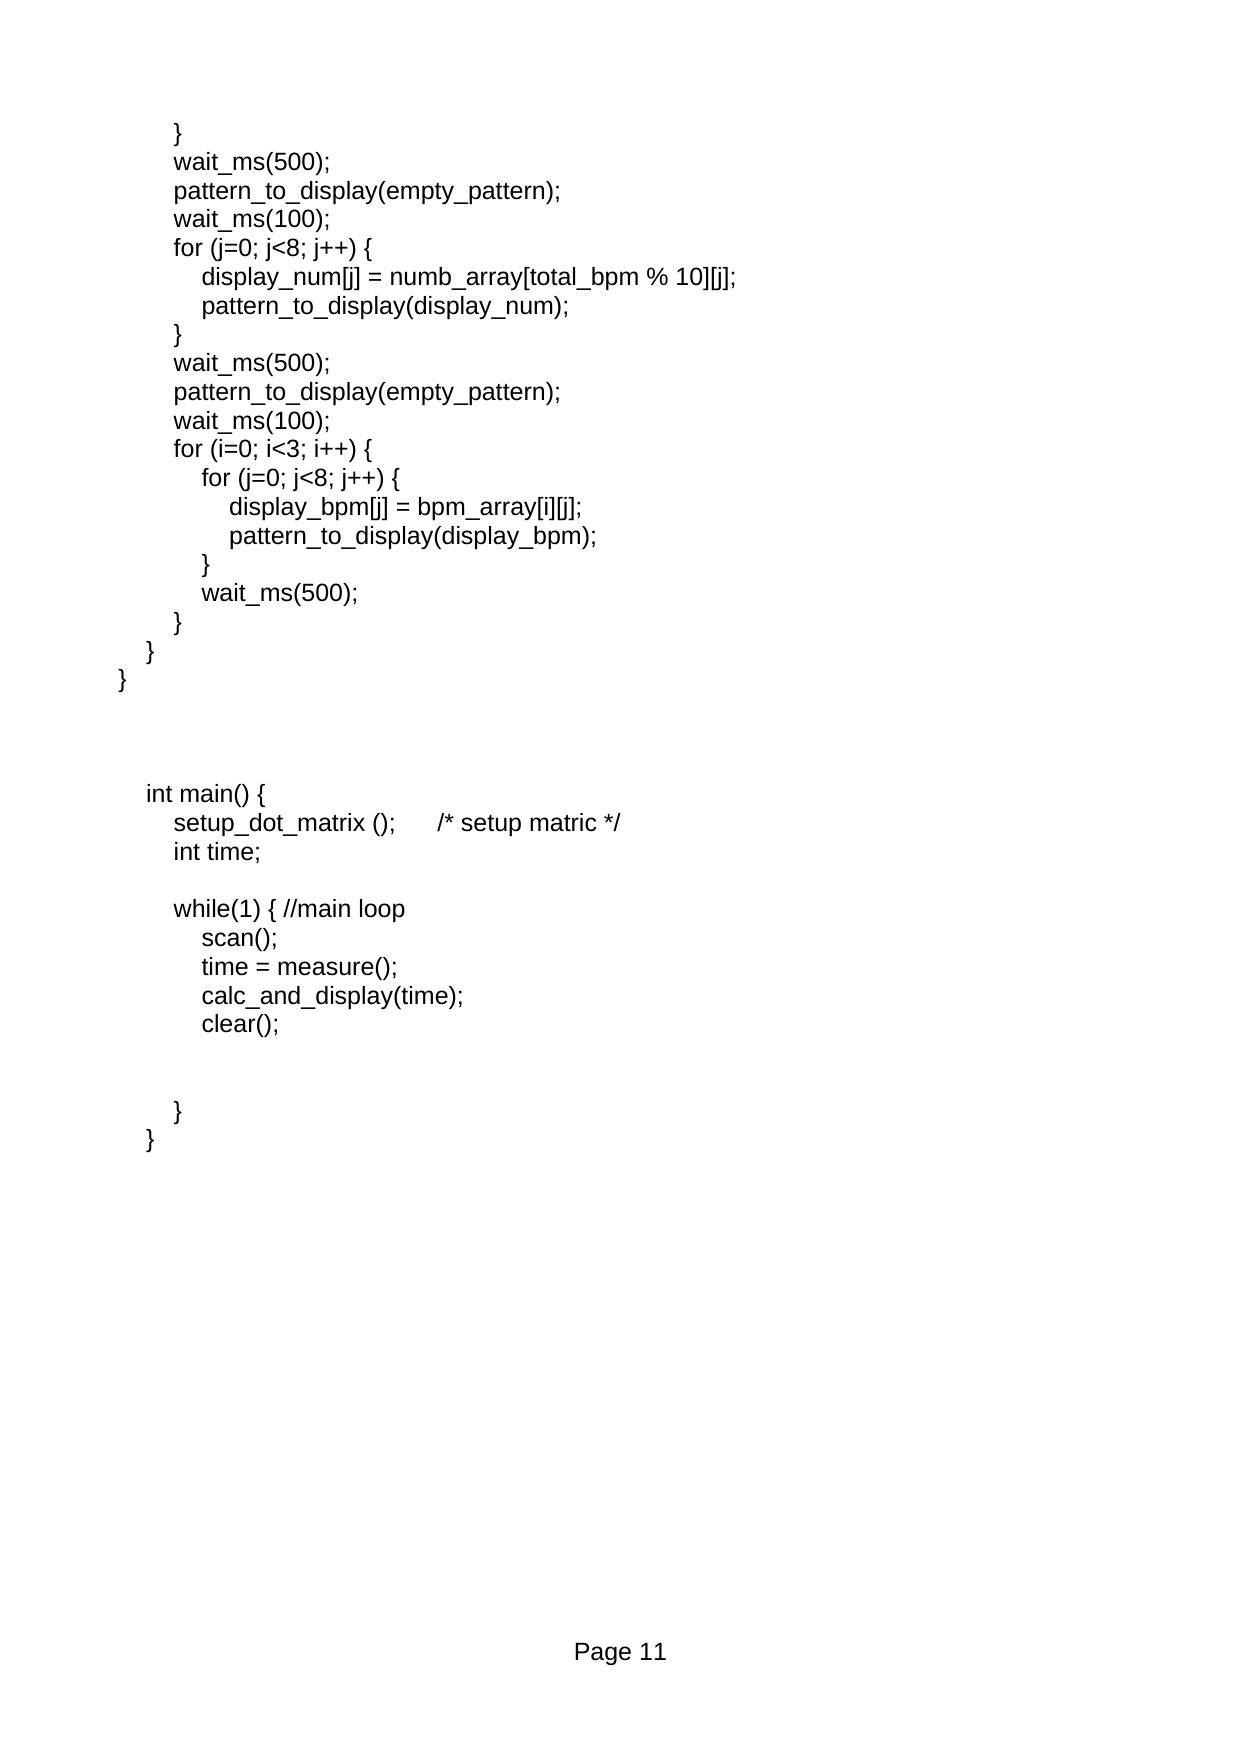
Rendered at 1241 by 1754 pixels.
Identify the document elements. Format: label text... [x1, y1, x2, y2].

text calc_and_display(time); [118, 981, 1122, 1009]
text } [118, 607, 1122, 636]
text display_bpm[j] = bpm_array[i][j]; [118, 492, 1122, 521]
text wait_ms(500); [118, 348, 1122, 377]
text } [118, 1096, 1122, 1124]
text pattern_to_display(empty_pattern); [118, 176, 1122, 204]
text } [118, 1124, 1122, 1153]
text } [118, 636, 1122, 664]
text } [118, 549, 1122, 578]
text for (j=0; j<8; j++) { [118, 233, 1122, 262]
text int main() { [118, 779, 1122, 808]
text } [118, 118, 1122, 147]
text wait_ms(100); [118, 204, 1122, 233]
text wait_ms(100); [118, 406, 1122, 434]
text } [118, 319, 1122, 348]
text int time; [118, 837, 1122, 866]
text for (j=0; j<8; j++) { [118, 463, 1122, 492]
text for (i=0; i<3; i++) { [118, 434, 1122, 463]
text pattern_to_display(empty_pattern); [118, 377, 1122, 406]
text pattern_to_display(display_num); [118, 291, 1122, 319]
text wait_ms(500); [118, 578, 1122, 607]
text pattern_to_display(display_bpm); [118, 521, 1122, 549]
text while(1) { //main loop [118, 894, 1122, 923]
text setup_dot_matrix (); /* setup matric */ [118, 808, 1122, 837]
text } [118, 664, 1122, 693]
text scan(); [118, 923, 1122, 952]
text time = measure(); [118, 952, 1122, 981]
text wait_ms(500); [118, 147, 1122, 176]
text clear(); [118, 1009, 1122, 1038]
text display_num[j] = numb_array[total_bpm % 10][j]; [118, 262, 1122, 291]
